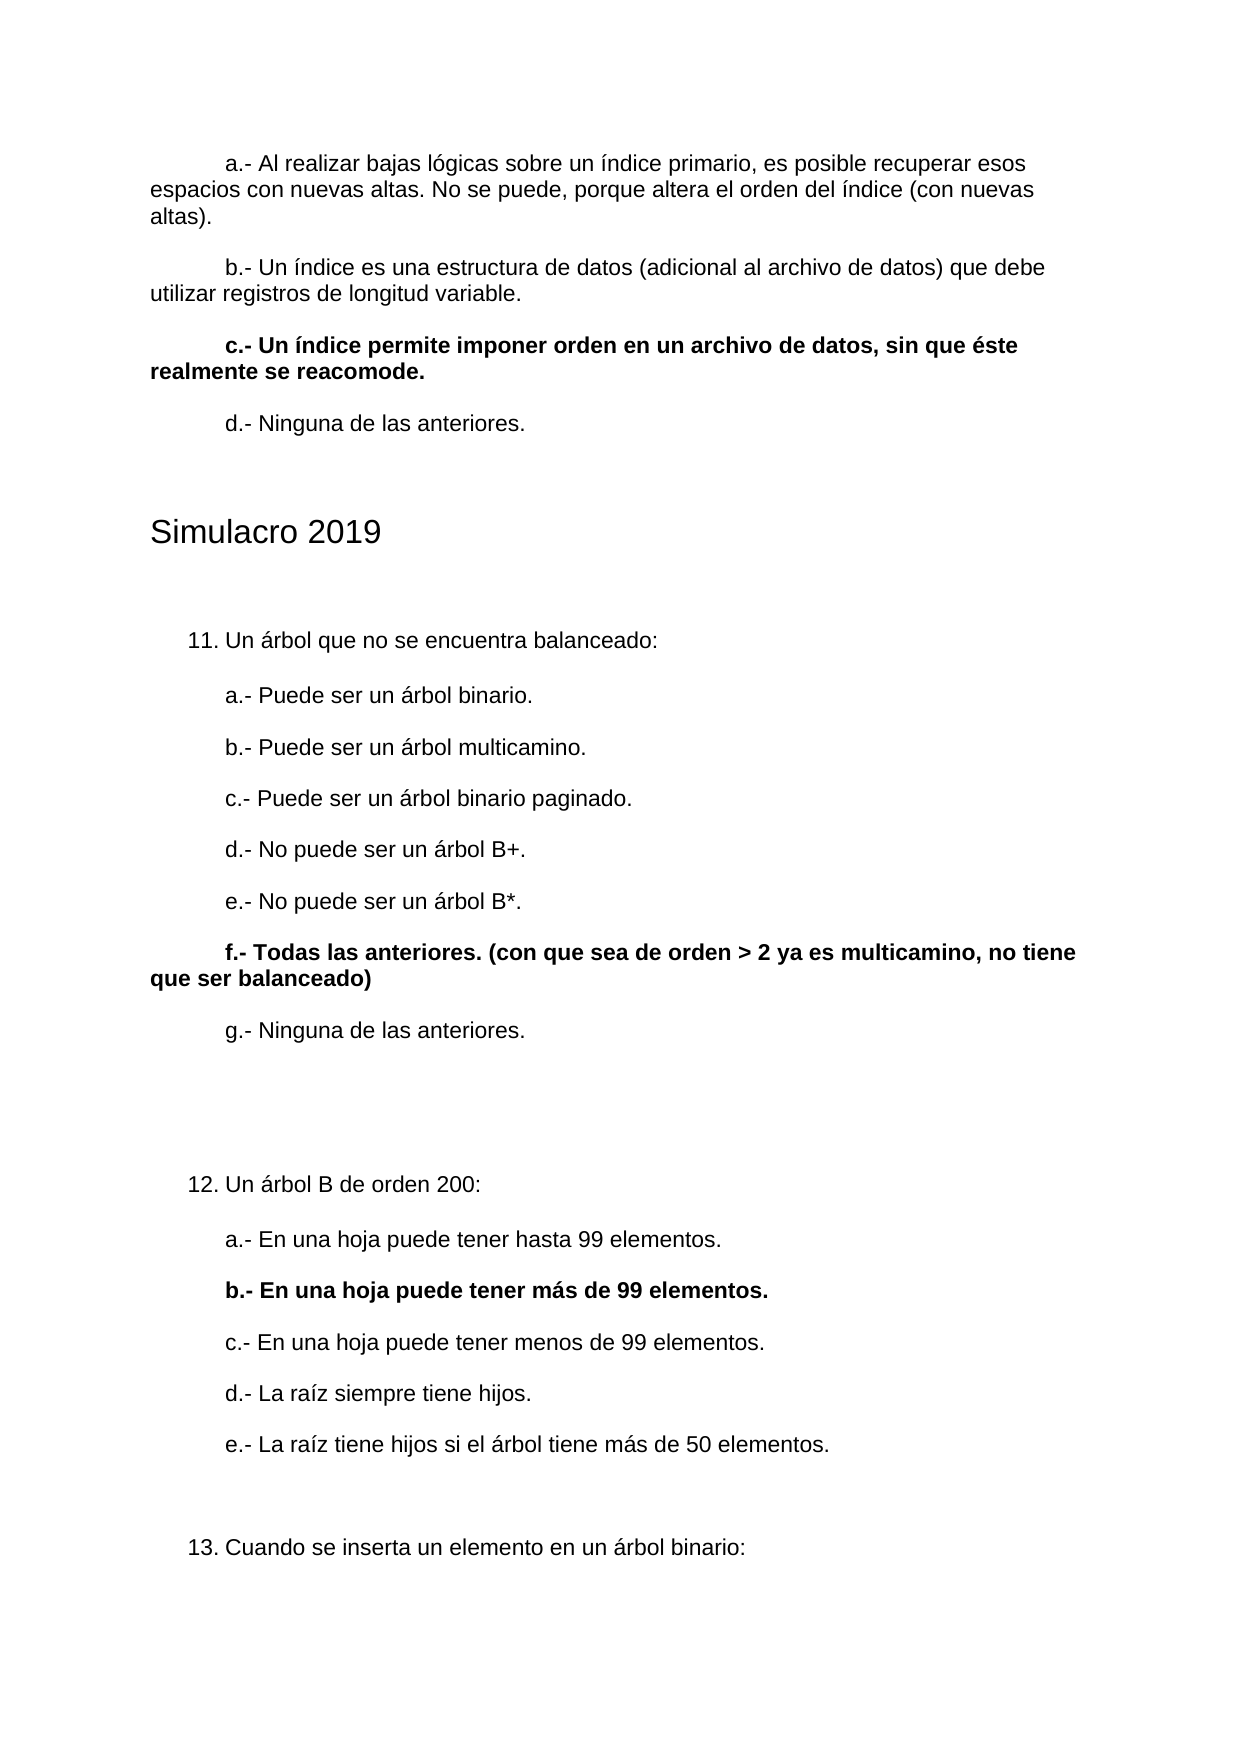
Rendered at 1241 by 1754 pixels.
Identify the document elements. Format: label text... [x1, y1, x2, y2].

text a.- Puede ser un árbol binario. [150, 682, 1090, 708]
list Cuando se inserta un elemento en un árbol binario: [187, 1534, 1090, 1560]
text f.- Todas las anteriores. (con que sea de orden > 2 ya es multicamino, no tiene que ser balanceado) [150, 939, 1090, 992]
text d.- La raíz siempre tiene hijos. [225, 1380, 1090, 1406]
text c.- En una hoja puede tener menos de 99 elementos. [225, 1329, 1090, 1355]
text a.- Al realizar bajas lógicas sobre un índice primario, es posible recuperar esos espacios con nuevas altas. No se puede, porque altera el orden del índice (con nuevas altas). [150, 150, 1090, 229]
text c.- Puede ser un árbol binario paginado. [150, 785, 1090, 811]
subtitle Simulacro 2019 [150, 512, 1090, 551]
text g.- Ninguna de las anteriores. [150, 1017, 1090, 1043]
text d.- No puede ser un árbol B+. [150, 836, 1090, 863]
list Un árbol B de orden 200: [187, 1171, 1090, 1197]
text b.- Un índice es una estructura de datos (adicional al archivo de datos) que debe utilizar registros de longitud variable. [150, 254, 1090, 307]
text d.- Ninguna de las anteriores. [150, 409, 1090, 436]
text e.- La raíz tiene hijos si el árbol tiene más de 50 elementos. [225, 1431, 1090, 1458]
text a.- En una hoja puede tener hasta 99 elementos. [225, 1226, 1090, 1252]
text e.- No puede ser un árbol B*. [150, 888, 1090, 914]
text c.- Un índice permite imponer orden en un archivo de datos, sin que éste realmente se reacomode. [150, 332, 1090, 384]
text b.- Puede ser un árbol multicamino. [150, 733, 1090, 760]
list Un árbol que no se encuentra balanceado: [187, 627, 1090, 653]
text b.- En una hoja puede tener más de 99 elementos. [225, 1277, 1090, 1304]
